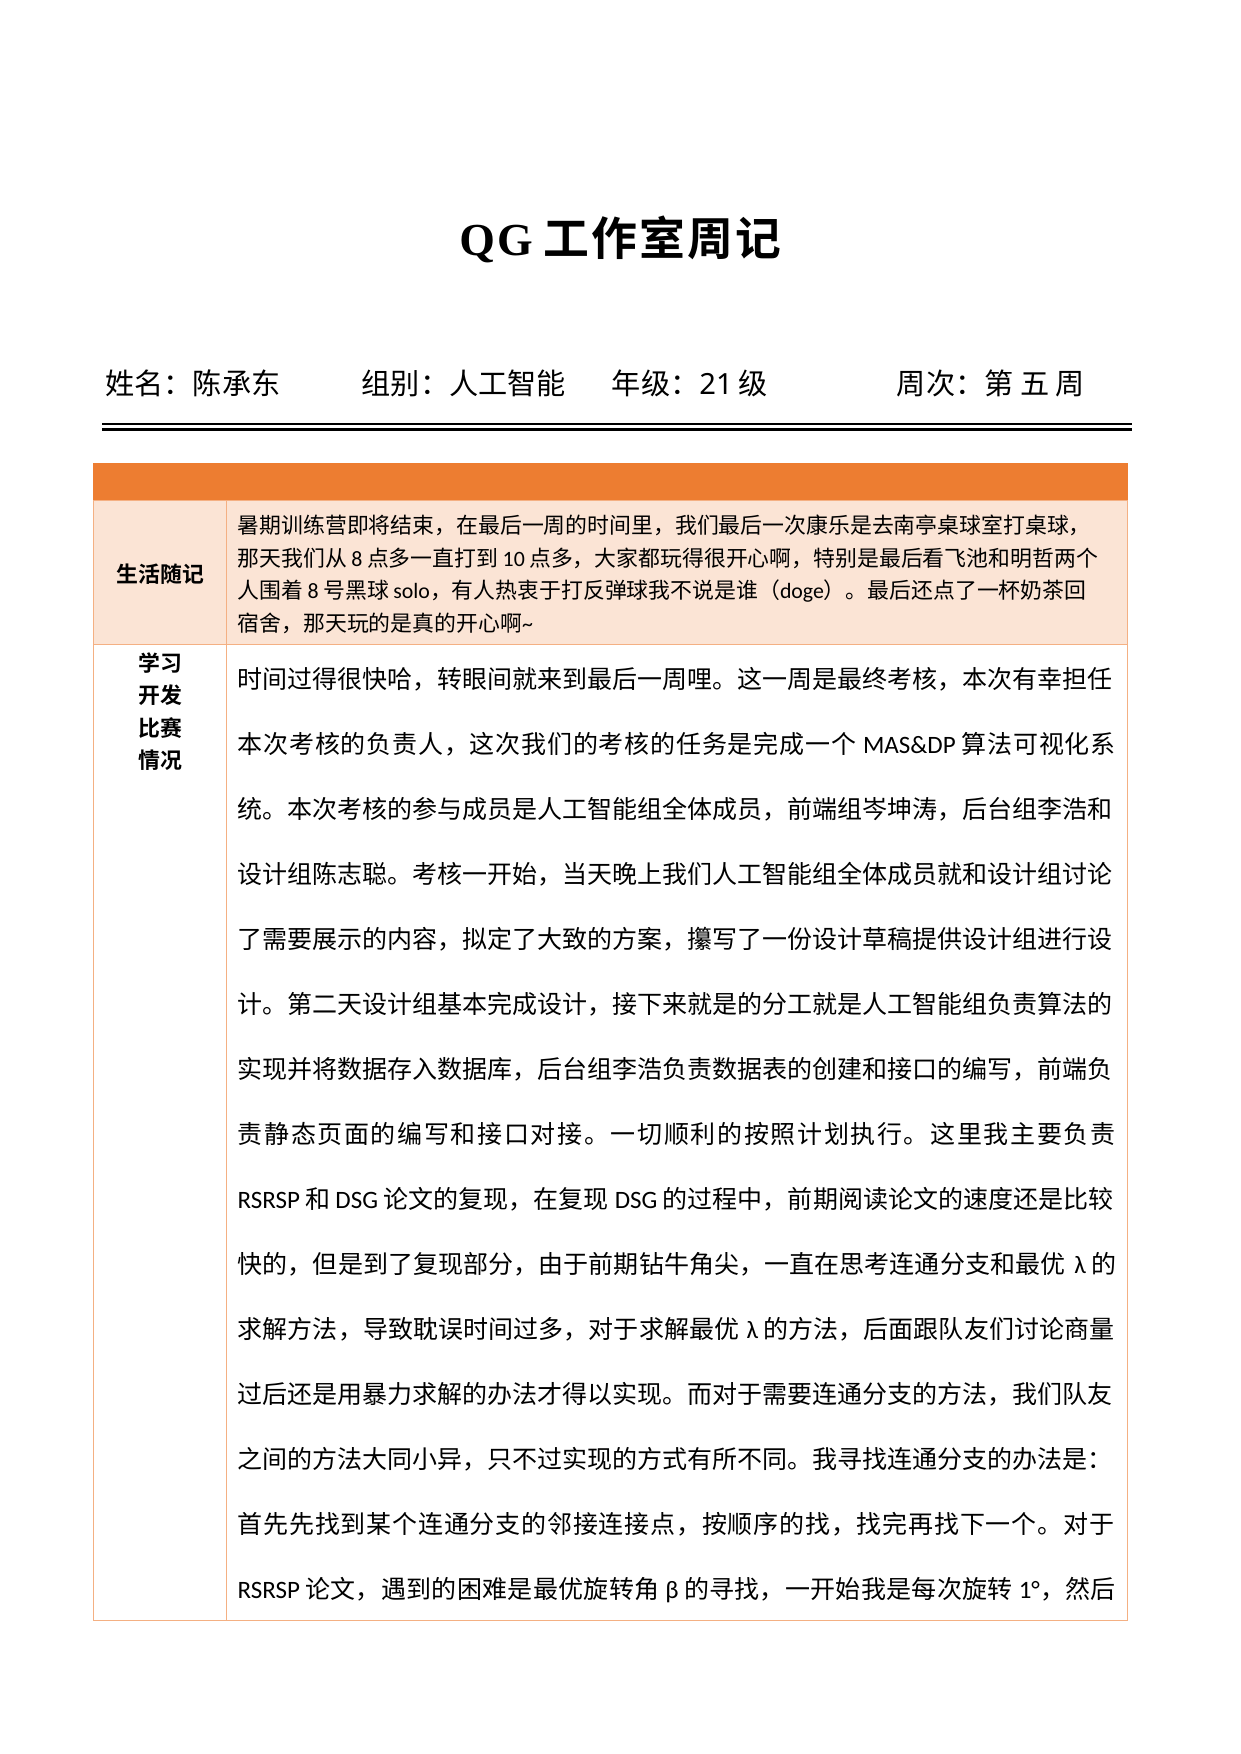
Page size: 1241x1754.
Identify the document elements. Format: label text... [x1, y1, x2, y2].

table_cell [227, 645, 1127, 1620]
table_header 组别：人工智能 [347, 350, 608, 423]
table_cell 暑期训练营即将结束，在最后一周的时间里，我们最后一次康乐是去南亭桌球室打桌球，那天我们从8点多一直打到10点多，大家都玩得很开心啊，特别是最后看飞池和明哲两个人围着8号黑球solo，有人热衷于打反弹球我不说是谁（doge）。最后还点了一杯奶茶回宿舍，那天玩的是真的开心啊~ [227, 501, 1127, 644]
table_header 年级：21级 [609, 350, 835, 423]
subtitle QG工作室周记 [105, 187, 1135, 284]
table_cell 生活随记 [94, 501, 226, 644]
table_header [94, 464, 1127, 500]
table_header 姓名：陈承东 [102, 350, 347, 423]
table_header 周次：第 五 周 [835, 350, 1132, 423]
table_cell 学习 开发 比赛 情况 [94, 645, 226, 1620]
